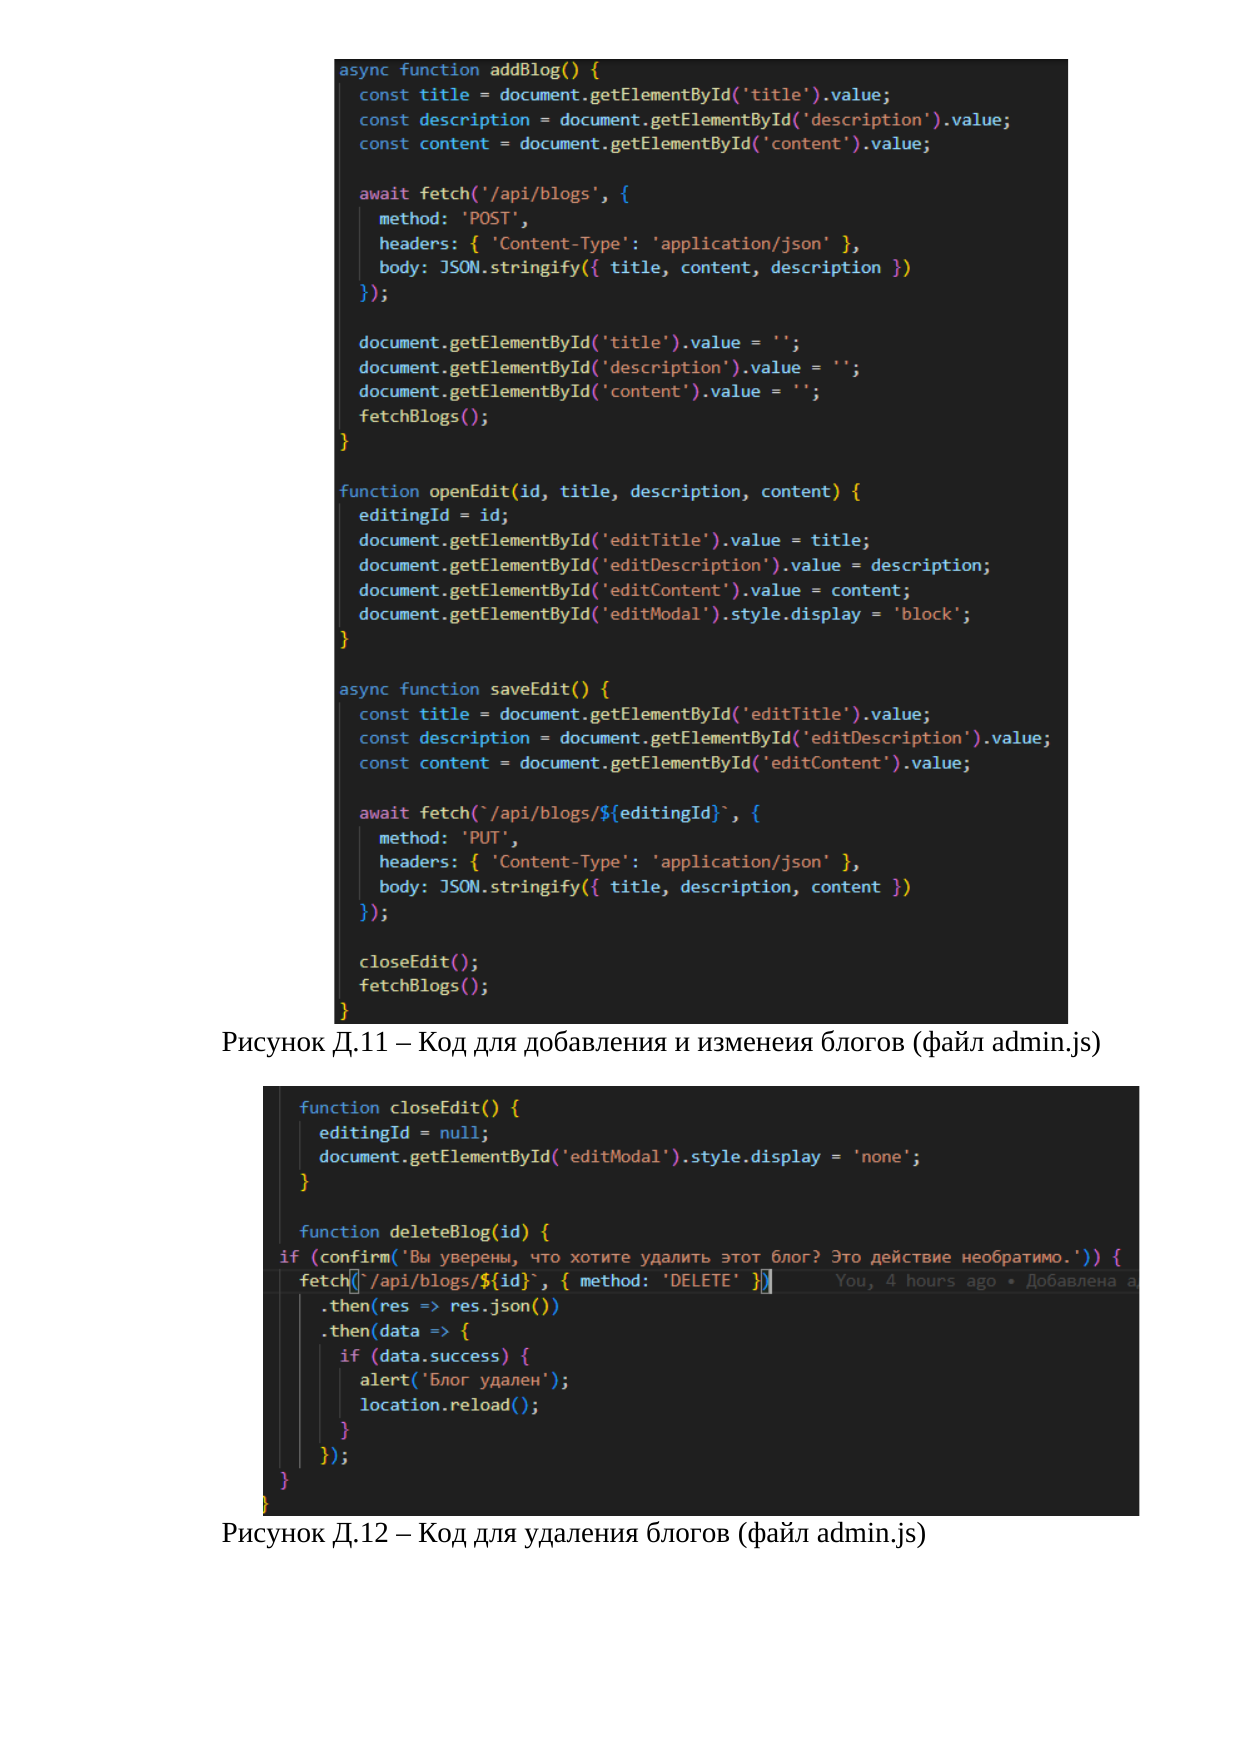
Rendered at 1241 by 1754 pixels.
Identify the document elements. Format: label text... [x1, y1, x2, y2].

text Рисунок Д.11 – Код для добавления и изменеия блогов (файл admin.js) [148, 1024, 1181, 1058]
picture [263, 1086, 1140, 1516]
text Рисунок Д.12 – Код для удаления блогов (файл admin.js) [148, 1515, 1181, 1549]
picture [334, 59, 1069, 1024]
